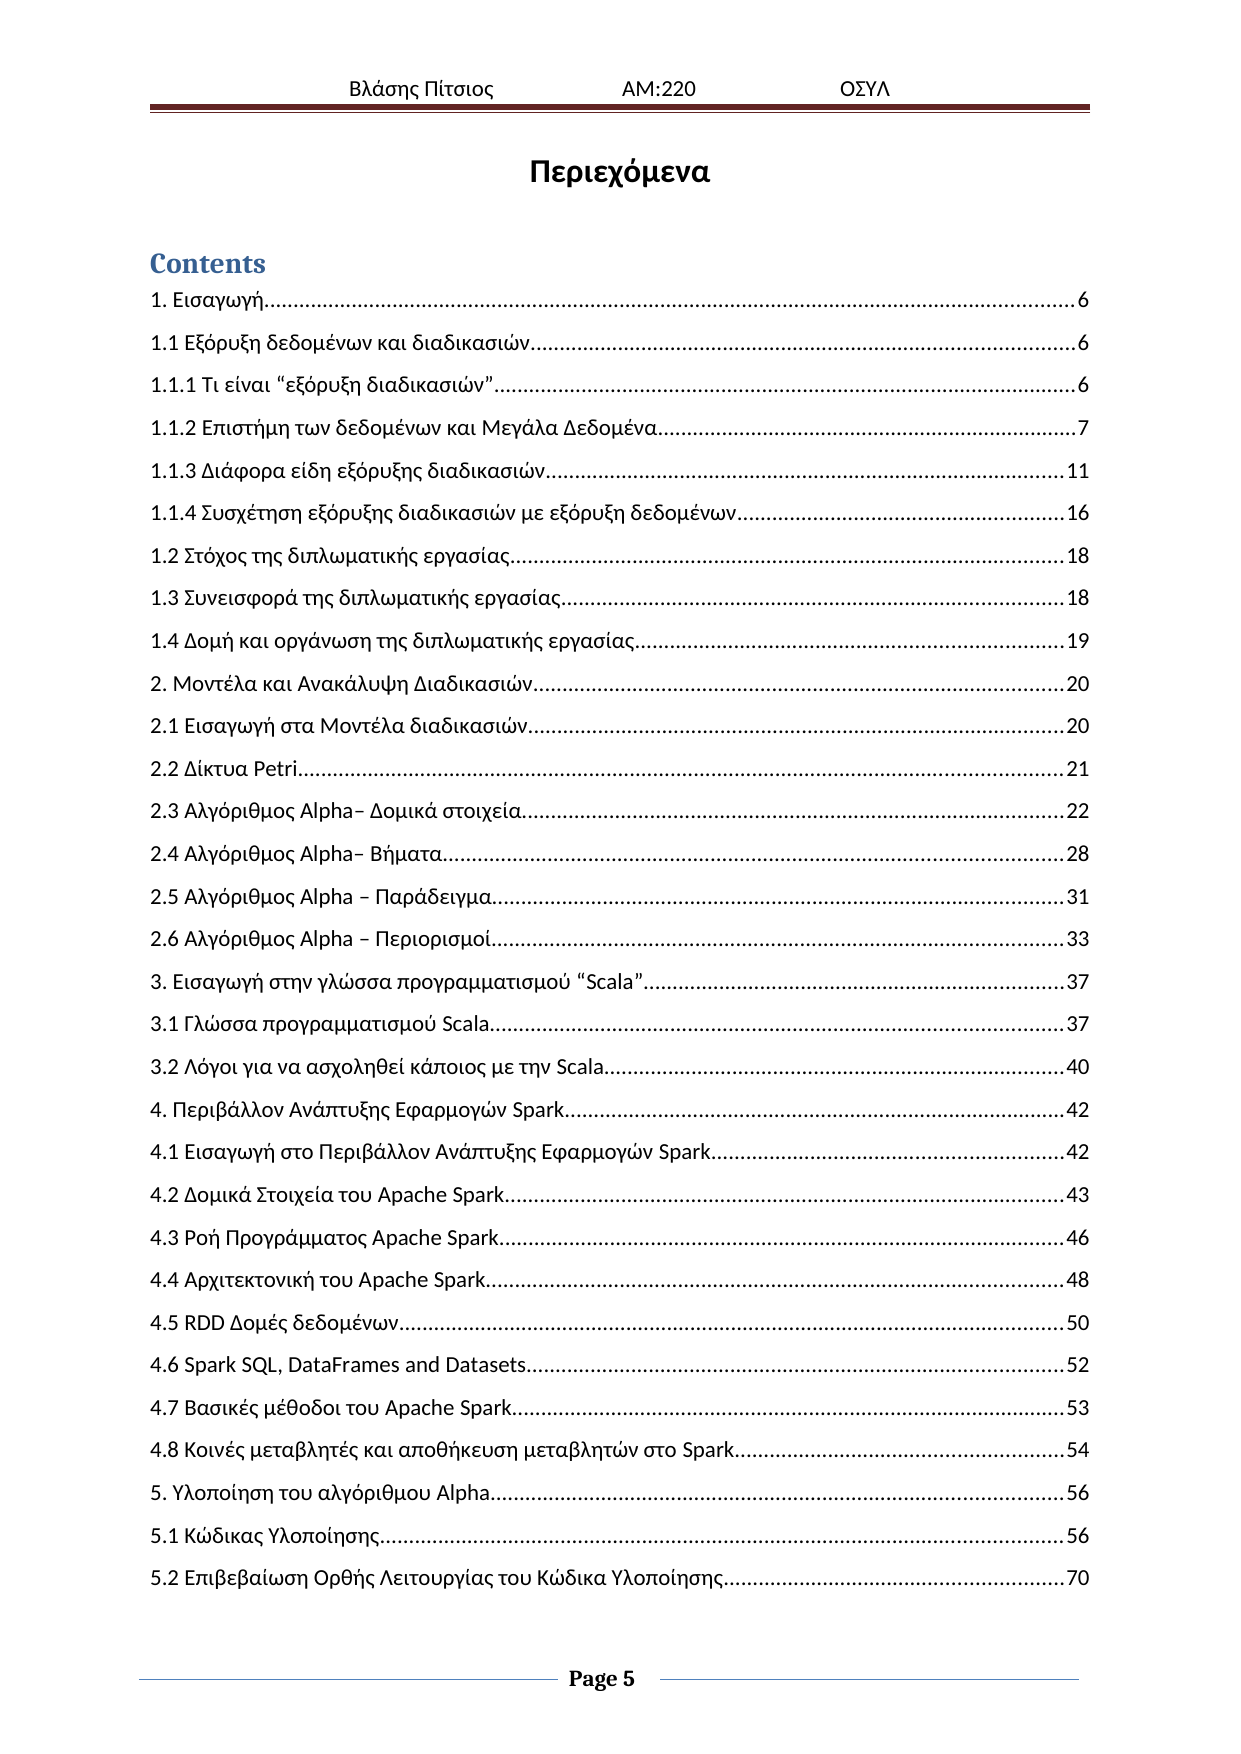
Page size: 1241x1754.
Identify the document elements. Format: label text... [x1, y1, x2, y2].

text Περιεχόμενα [150, 150, 1090, 191]
